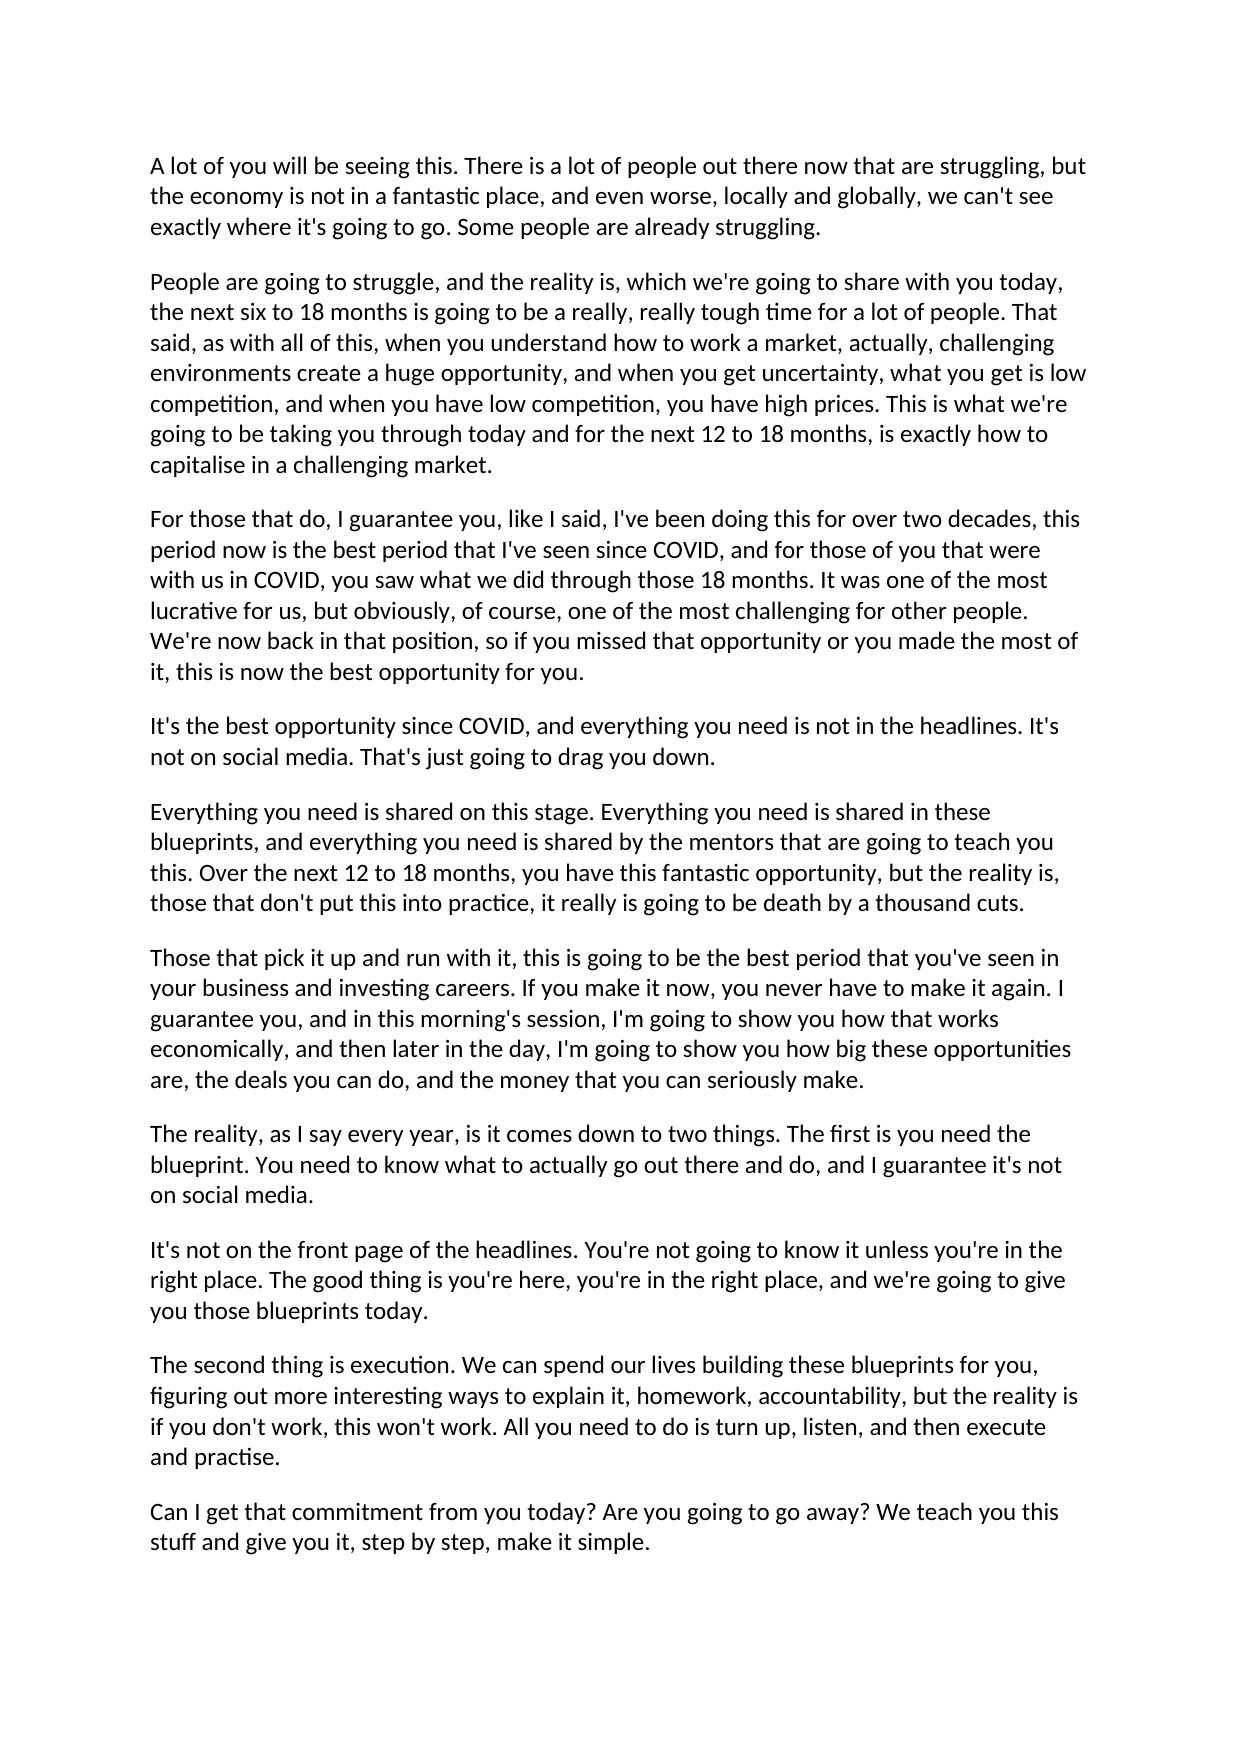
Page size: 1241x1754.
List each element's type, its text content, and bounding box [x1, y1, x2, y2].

text The second thing is execution. We can spend our lives building these blueprints for you, figuring out more interesting ways to explain it, homework, accountability, but the reality is if you don't work, this won't work. All you need to do is turn up, listen, and then execute and practise. [150, 1350, 1090, 1472]
text It's the best opportunity since COVID, and everything you need is not in the headlines. It's not on social media. That's just going to drag you down. [150, 711, 1090, 772]
text Everything you need is shared on this stage. Everything you need is shared in these blueprints, and everything you need is shared by the mentors that are going to teach you this. Over the next 12 to 18 months, you have this fantastic opportunity, but the reality is, those that don't put this into practice, it really is going to be death by a thousand cuts. [150, 796, 1090, 918]
text People are going to struggle, and the reality is, which we're going to share with you today, the next six to 18 months is going to be a really, really tough time for a lot of people. That said, as with all of this, when you understand how to work a market, actually, challenging environments create a huge opportunity, and when you get uncertainty, what you get is low competition, and when you have low competition, you have high prices. This is what we're going to be taking you through today and for the next 12 to 18 months, is exactly how to capitalise in a challenging market. [150, 266, 1090, 479]
text For those that do, I guarantee you, like I said, I've been doing this for over two decades, this period now is the best period that I've seen since COVID, and for those of you that were with us in COVID, you saw what we did through those 18 months. It was one of the most lucrative for us, but obviously, of course, one of the most challenging for other people. We're now back in that position, so if you missed that opportunity or you made the most of it, this is now the best opportunity for you. [150, 503, 1090, 686]
text A lot of you will be seeing this. There is a lot of people out there now that are struggling, but the economy is not in a fantastic place, and even worse, locally and globally, we can't see exactly where it's going to go. Some people are already struggling. [150, 150, 1090, 242]
text The reality, as I say every year, is it comes down to two things. The first is you need the blueprint. You need to know what to actually go out there and do, and I guarantee it's not on social media. [150, 1118, 1090, 1210]
text It's not on the front page of the headlines. You're not going to know it unless you're in the right place. The good thing is you're here, you're in the right place, and we're going to give you those blueprints today. [150, 1234, 1090, 1326]
text Can I get that commitment from you today? Are you going to go away? We teach you this stuff and give you it, step by step, make it simple. [150, 1496, 1090, 1557]
text Those that pick it up and run with it, this is going to be the best period that you've seen in your business and investing careers. If you make it now, you never have to make it again. I guarantee you, and in this morning's session, I'm going to show you how that works economically, and then later in the day, I'm going to show you how big these opportunities are, the deals you can do, and the money that you can seriously make. [150, 942, 1090, 1094]
